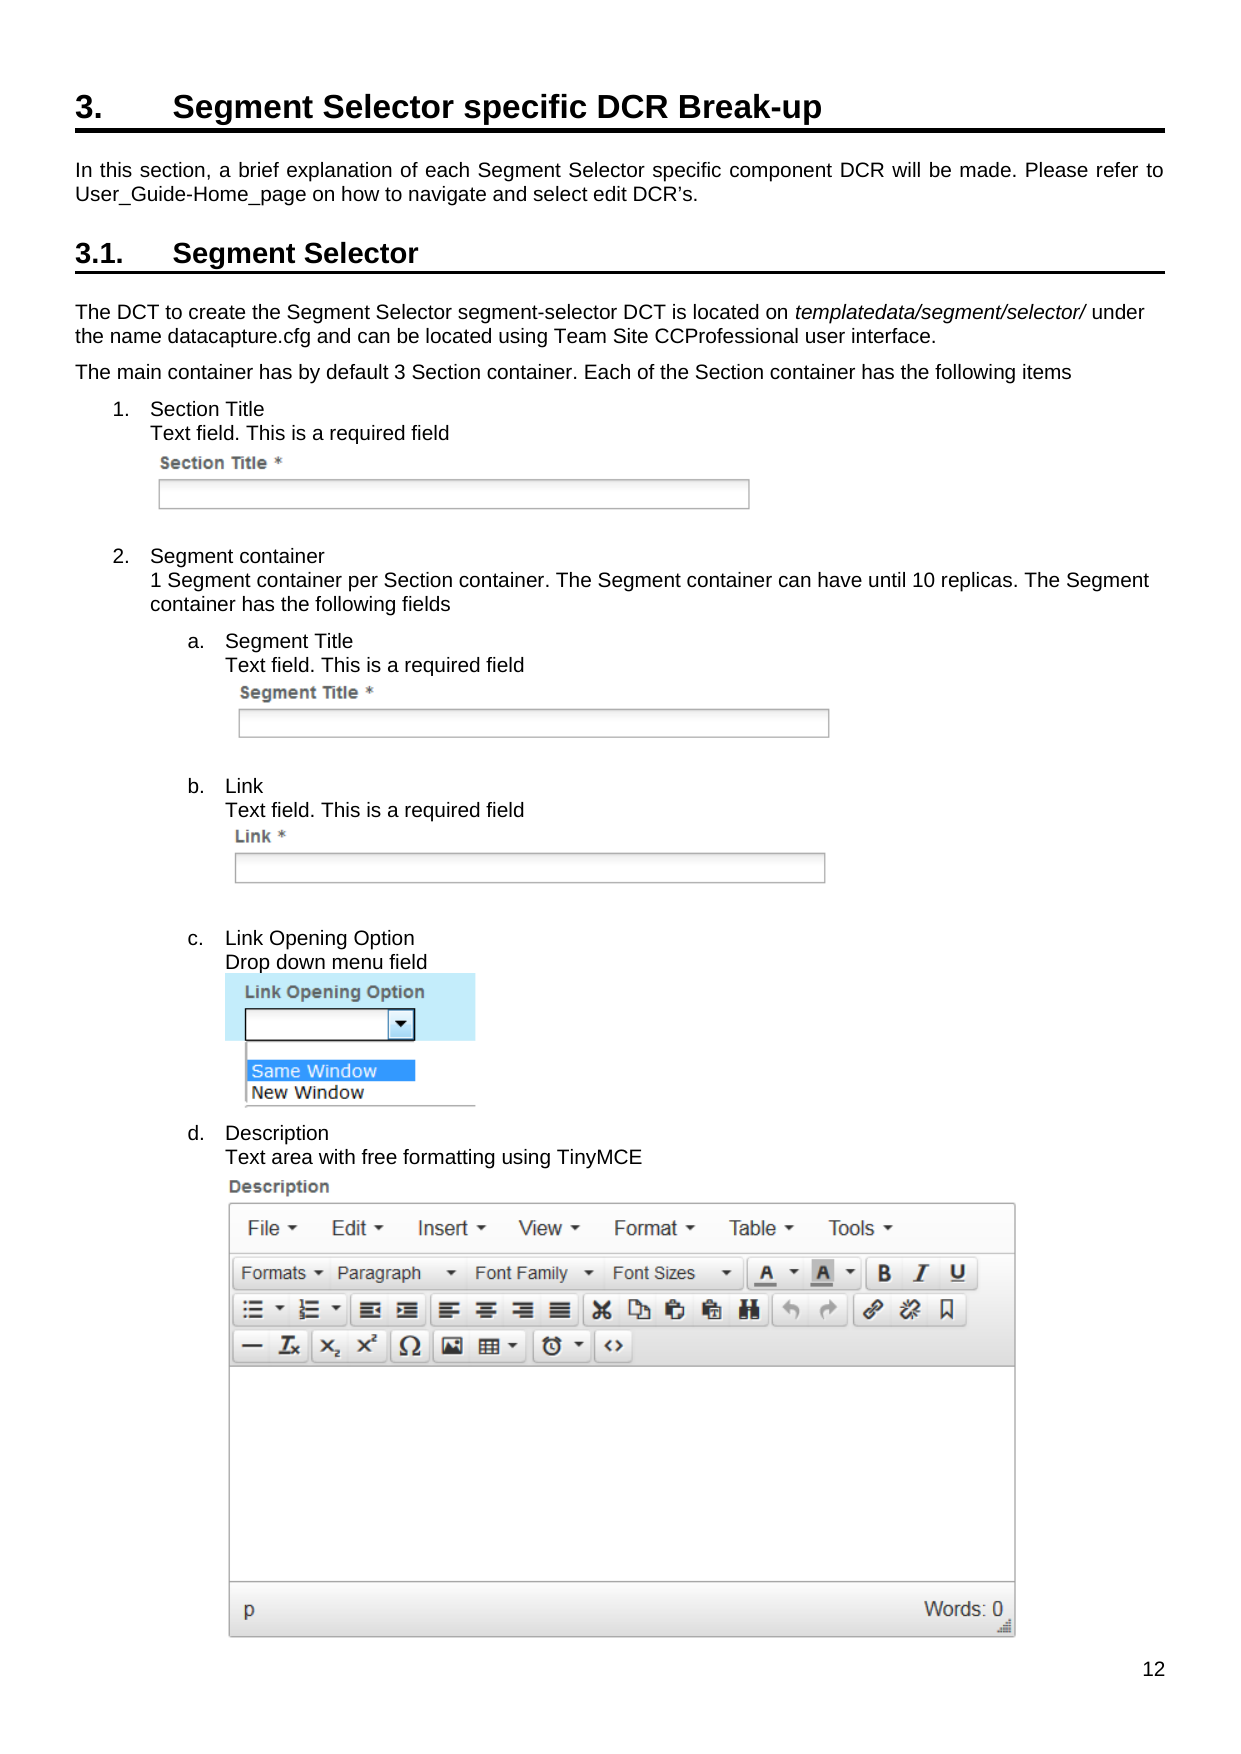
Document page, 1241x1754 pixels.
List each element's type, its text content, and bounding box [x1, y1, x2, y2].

subtitle Segment Selector specific DCR Break-up [75, 87, 1165, 128]
list Link Opening Option Drop down menu field [187, 926, 1165, 1109]
picture [225, 676, 857, 762]
subtitle Segment Selector [75, 236, 1165, 271]
text The DCT to create the Segment Selector segment-selector DCT is located on templatedata/segment/selector/ under the name datacapture.cfg and can be located using Team Site CCProfessional user interface. [75, 299, 1165, 347]
text In this section, a brief explanation of each Segment Selector specific component DCR will be made. Please refer to User_Guide-Home_page on how to navigate and select edit DCR’s. [75, 158, 1165, 206]
text The main container has by default 3 Section container. Each of the Section container has the following items [75, 360, 1165, 384]
picture [225, 973, 483, 1109]
picture [150, 444, 775, 532]
picture [225, 822, 843, 914]
list Segment container 1 Segment container per Section container. The Segment container can have until 10 replicas. The Segment container has the following fields [112, 544, 1165, 616]
picture [225, 1169, 1017, 1640]
